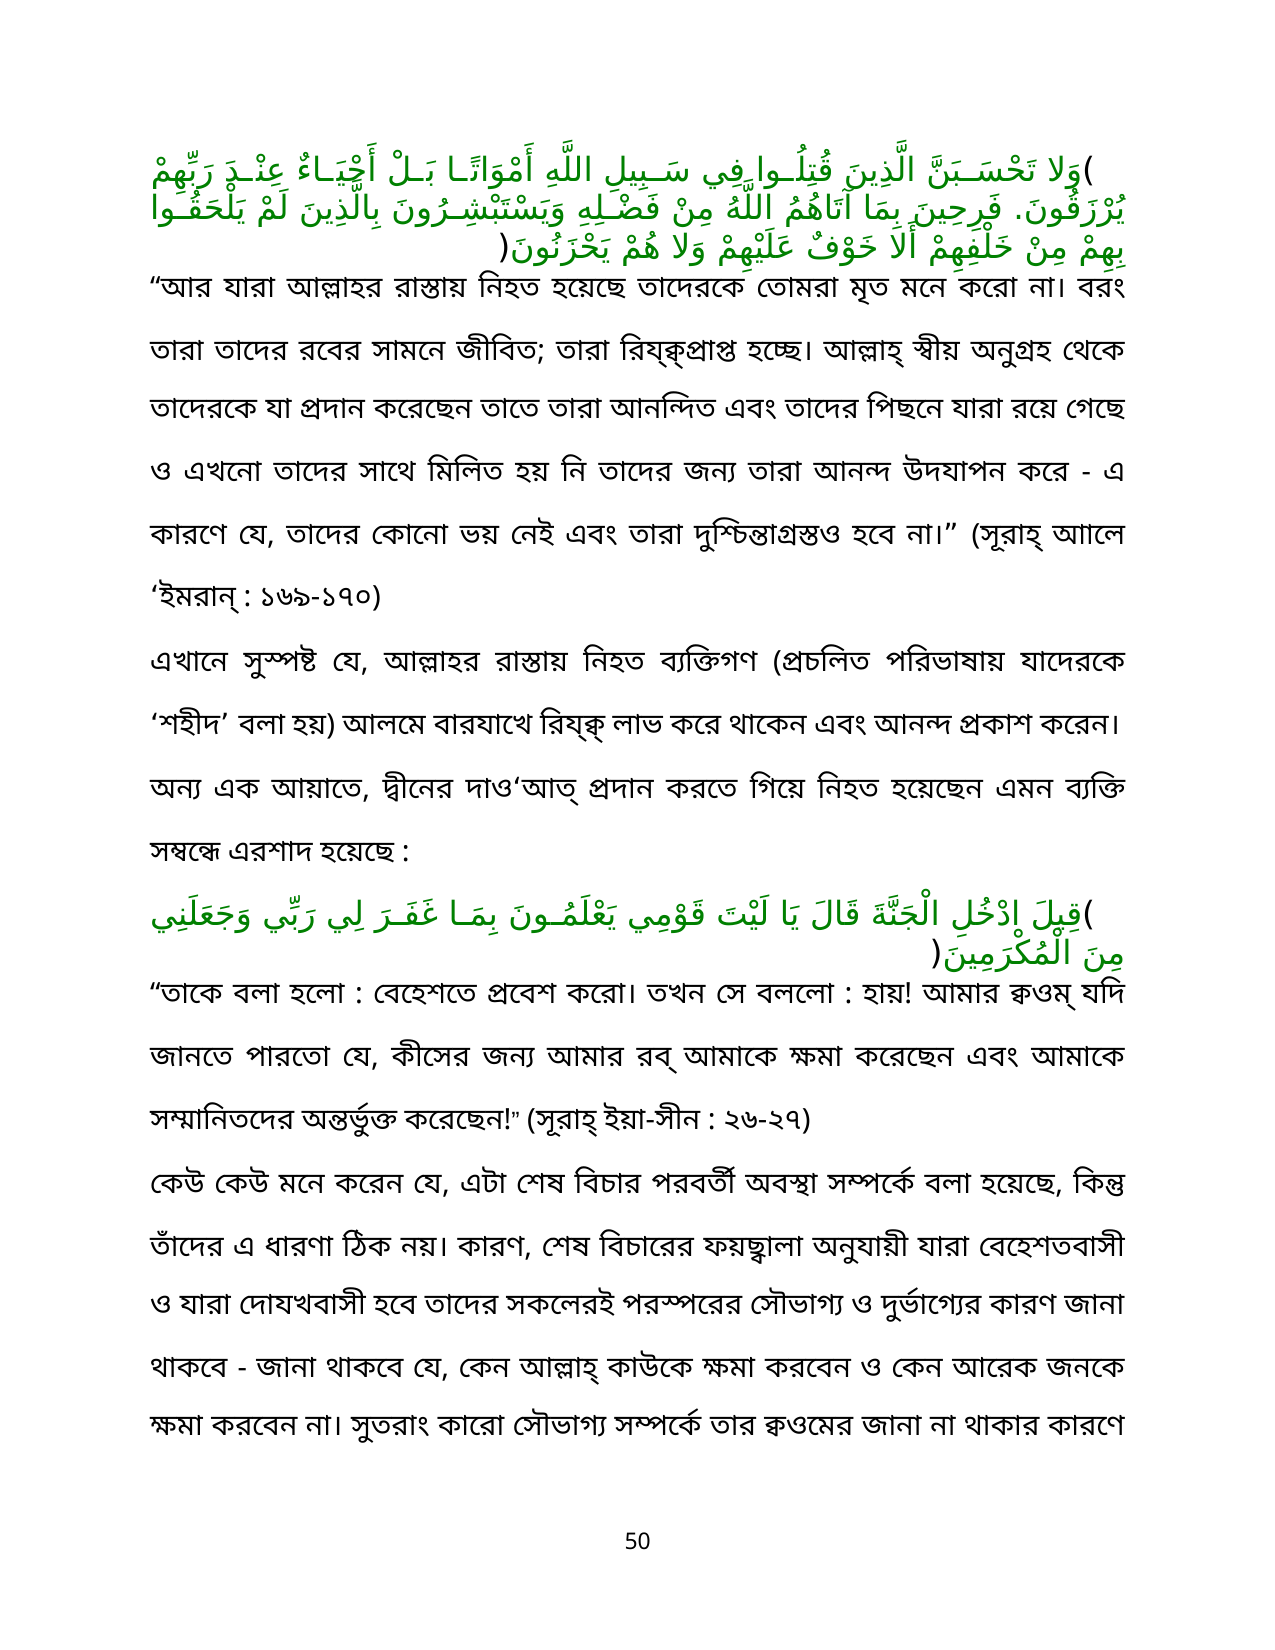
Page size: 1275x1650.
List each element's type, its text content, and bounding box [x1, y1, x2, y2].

text “তাকে বলা হলো : বেহেশতে প্রবেশ করো। তখন সে বললো : হায়! আমার ক্বওম্ যদি জানতে পারতো যে, কীসের জন্য আমার রব্ আমাকে ক্ষমা করেছেন এবং আমাকে সম্মানিতদের অন্তর্ভুক্ত করেছেন!” (সূরাহ্ ইয়া-সীন : ২৬-২৭) [150, 972, 1125, 1141]
text এখানে সুস্পষ্ট যে, আল্লাহর রাস্তায় নিহত ব্যক্তিগণ (প্রচলিত পরিভাষায় যাদেরকে ‘শহীদ’ বলা হয়) আলমে বারযাখে রিয্ক্ব্ লাভ করে থাকেন এবং আনন্দ প্রকাশ করেন। [150, 640, 1125, 746]
text অন্য এক আয়াতে, দ্বীনের দাও‘আত্ প্রদান করতে গিয়ে নিহত হয়েছেন এমন ব্যক্তি সম্বন্ধে এরশাদ হয়েছে : [150, 767, 1125, 873]
text )وَلا تَحْسَبَنَّ الَّذِينَ قُتِلُوا فِي سَبِيلِ اللَّهِ أَمْوَاتًا بَلْ أَحْيَاءٌ عِنْدَ رَبِّهِمْ يُرْزَقُونَ. فَرِحِينَ بِمَا آتَاهُمُ اللَّهُ مِنْ فَضْلِهِ وَيَسْتَبْشِرُونَ بِالَّذِينَ لَمْ يَلْحَقُوا بِهِمْ مِنْ خَلْفِهِمْ أَلا خَوْفٌ عَلَيْهِمْ وَلا هُمْ يَحْزَنُونَ( [150, 150, 1125, 267]
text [150, 1163, 1125, 1447]
text )قِيلَ ادْخُلِ الْجَنَّةَ قَالَ يَا لَيْتَ قَوْمِي يَعْلَمُونَ بِمَا غَفَرَ لِي رَبِّي وَجَعَلَنِي مِنَ الْمُكْرَمِينَ( [150, 895, 1125, 972]
text “আর যারা আল্লাহর রাস্তায় নিহত হয়েছে তাদেরকে তোমরা মৃত মনে করো না। বরং তারা তাদের রবের সামনে জীবিত; তারা রিয্ক্ব্প্রাপ্ত হচ্ছে। আল্লাহ্ স্বীয় অনুগ্রহ থেকে তাদেরকে যা প্রদান করেছেন তাতে তারা আনন্দিত এবং তাদের পিছনে যারা রয়ে গেছে ও এখনো তাদের সাথে মিলিত হয় নি তাদের জন্য তারা আনন্দ উদযাপন করে - এ কারণে যে, তাদের কোনো ভয় নেই এবং তারা দুশ্চিন্তাগ্রস্তও হবে না।” (সূরাহ্ আালে ‘ইমরান্ : ১৬৯-১৭০) [150, 267, 1125, 619]
